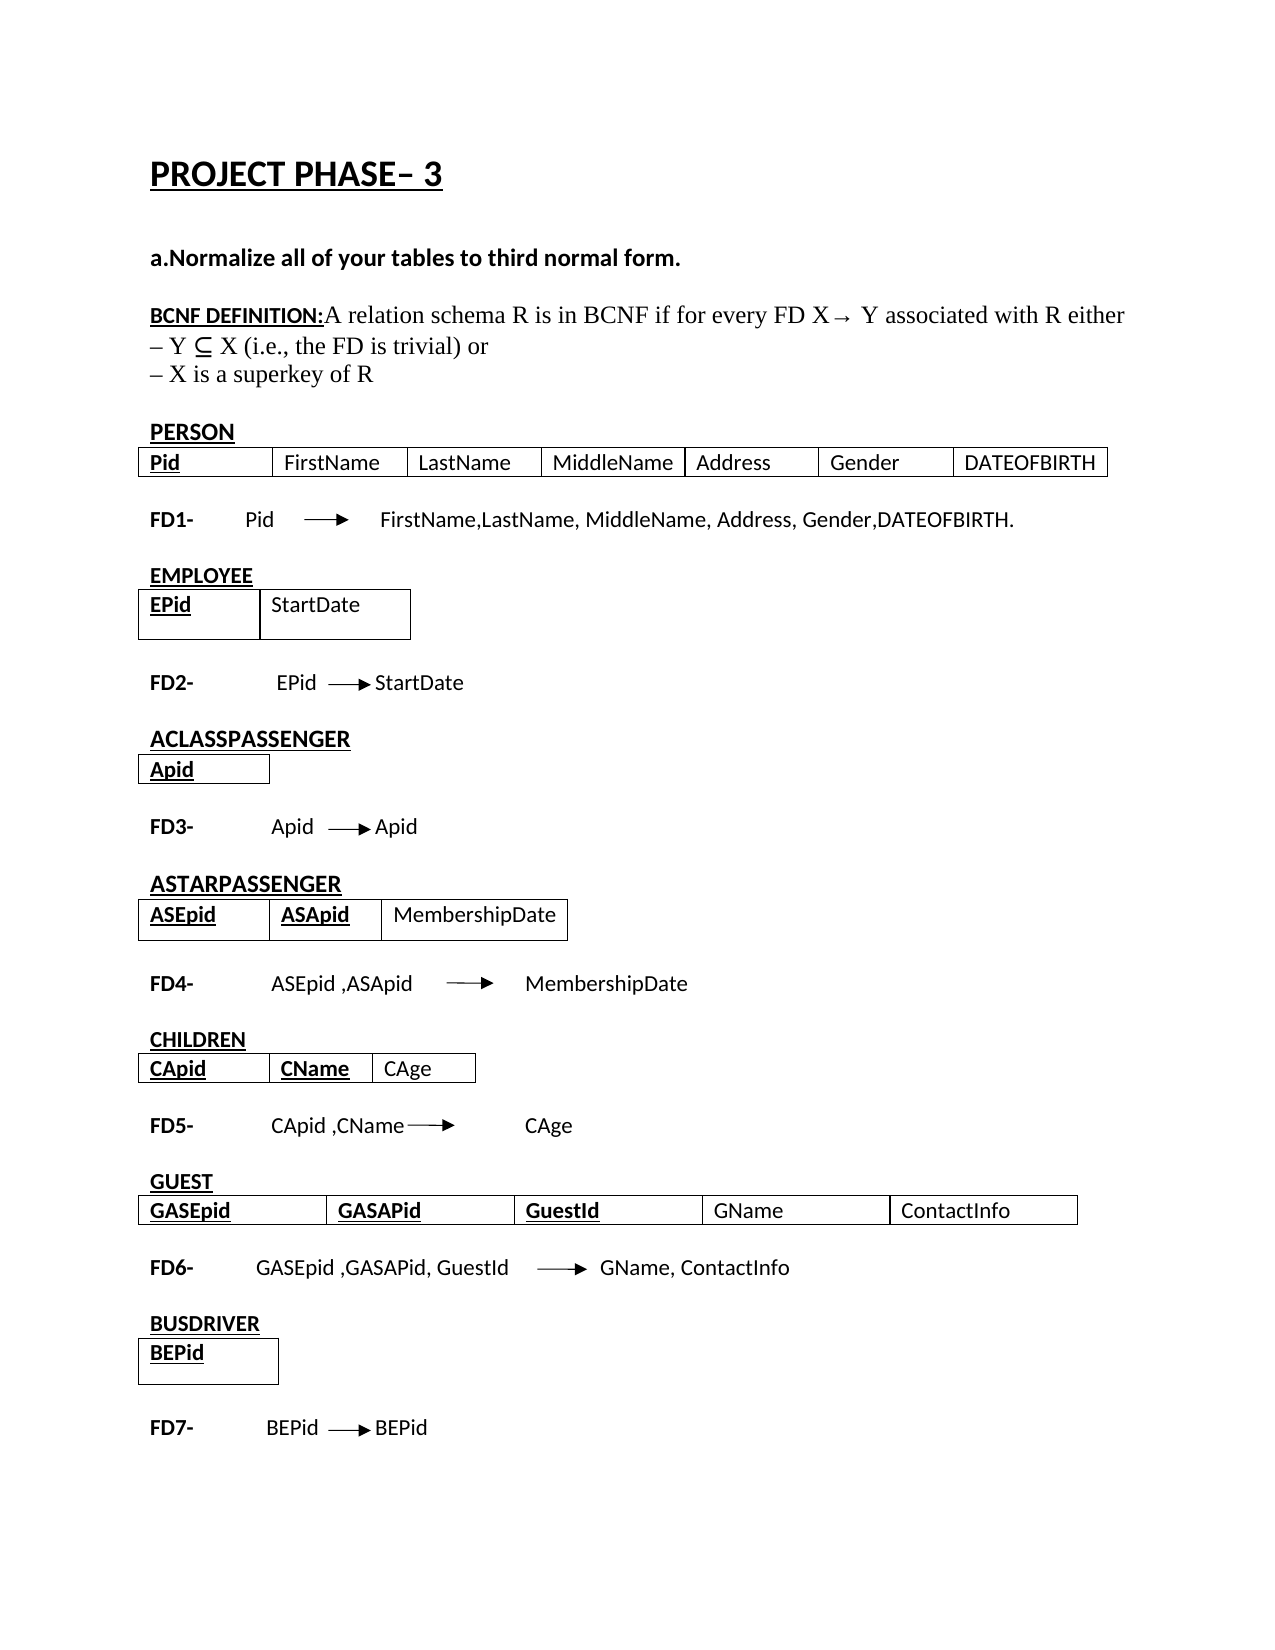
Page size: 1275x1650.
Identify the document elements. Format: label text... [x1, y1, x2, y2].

table_header Apid [139, 755, 269, 783]
table_header BEPid [139, 1339, 278, 1384]
table_header MiddleName [542, 448, 684, 476]
table_header MembershipDate [382, 900, 567, 940]
table_header StartDate [261, 590, 410, 638]
table_header FirstName [273, 448, 407, 476]
text GUEST [150, 1167, 1125, 1195]
text FD5- CApid ,CName CAge [150, 1111, 1125, 1139]
table_header GName [703, 1196, 889, 1224]
table_header CAge [373, 1054, 475, 1082]
table_header EPid [139, 590, 259, 638]
text EMPLOYEE [150, 561, 1125, 589]
table_header ASApid [270, 900, 381, 940]
text ACLASSPASSENGER [150, 724, 1125, 754]
text FD1- Pid FirstName,LastName, MiddleName, Address, Gender,DATEOFBIRTH. [150, 505, 1125, 533]
table_header DATEOFBIRTH [954, 448, 1107, 476]
table_header Gender [819, 448, 953, 476]
text BUSDRIVER [150, 1309, 1125, 1337]
table_header GASAPid [327, 1196, 514, 1224]
text FD7- BEPid BEPid [150, 1413, 1125, 1441]
text ASTARPASSENGER [150, 868, 1125, 899]
text FD2- EPid StartDate [150, 668, 1125, 696]
table_header LastName [408, 448, 541, 476]
text BCNF DEFINITION:A relation schema R is in BCNF if for every FD X→ Y associated with R either – Y ⊆ X (i.e., the FD is trivial) or [150, 300, 1125, 359]
table_header GASEpid [139, 1196, 326, 1224]
table_header Address [686, 448, 818, 476]
table_header GuestId [515, 1196, 702, 1224]
text a.Normalize all of your tables to third normal form. [150, 242, 1125, 272]
text FD3- Apid Apid [150, 812, 1125, 840]
text FD6- GASEpid ,GASAPid, GuestId GName, ContactInfo [150, 1253, 1125, 1281]
table_header Pid [139, 448, 272, 476]
text CHILDREN [150, 1025, 1125, 1053]
table_header CApid [139, 1054, 269, 1082]
text PROJECT PHASE– 3 [150, 150, 1125, 196]
table_header ASEpid [139, 900, 269, 940]
table_header CName [270, 1054, 372, 1082]
text – X is a superkey of R [150, 359, 1125, 388]
text FD4- ASEpid ,ASApid MembershipDate [150, 969, 1125, 997]
text PERSON [150, 416, 1125, 447]
table_header ContactInfo [891, 1196, 1077, 1224]
